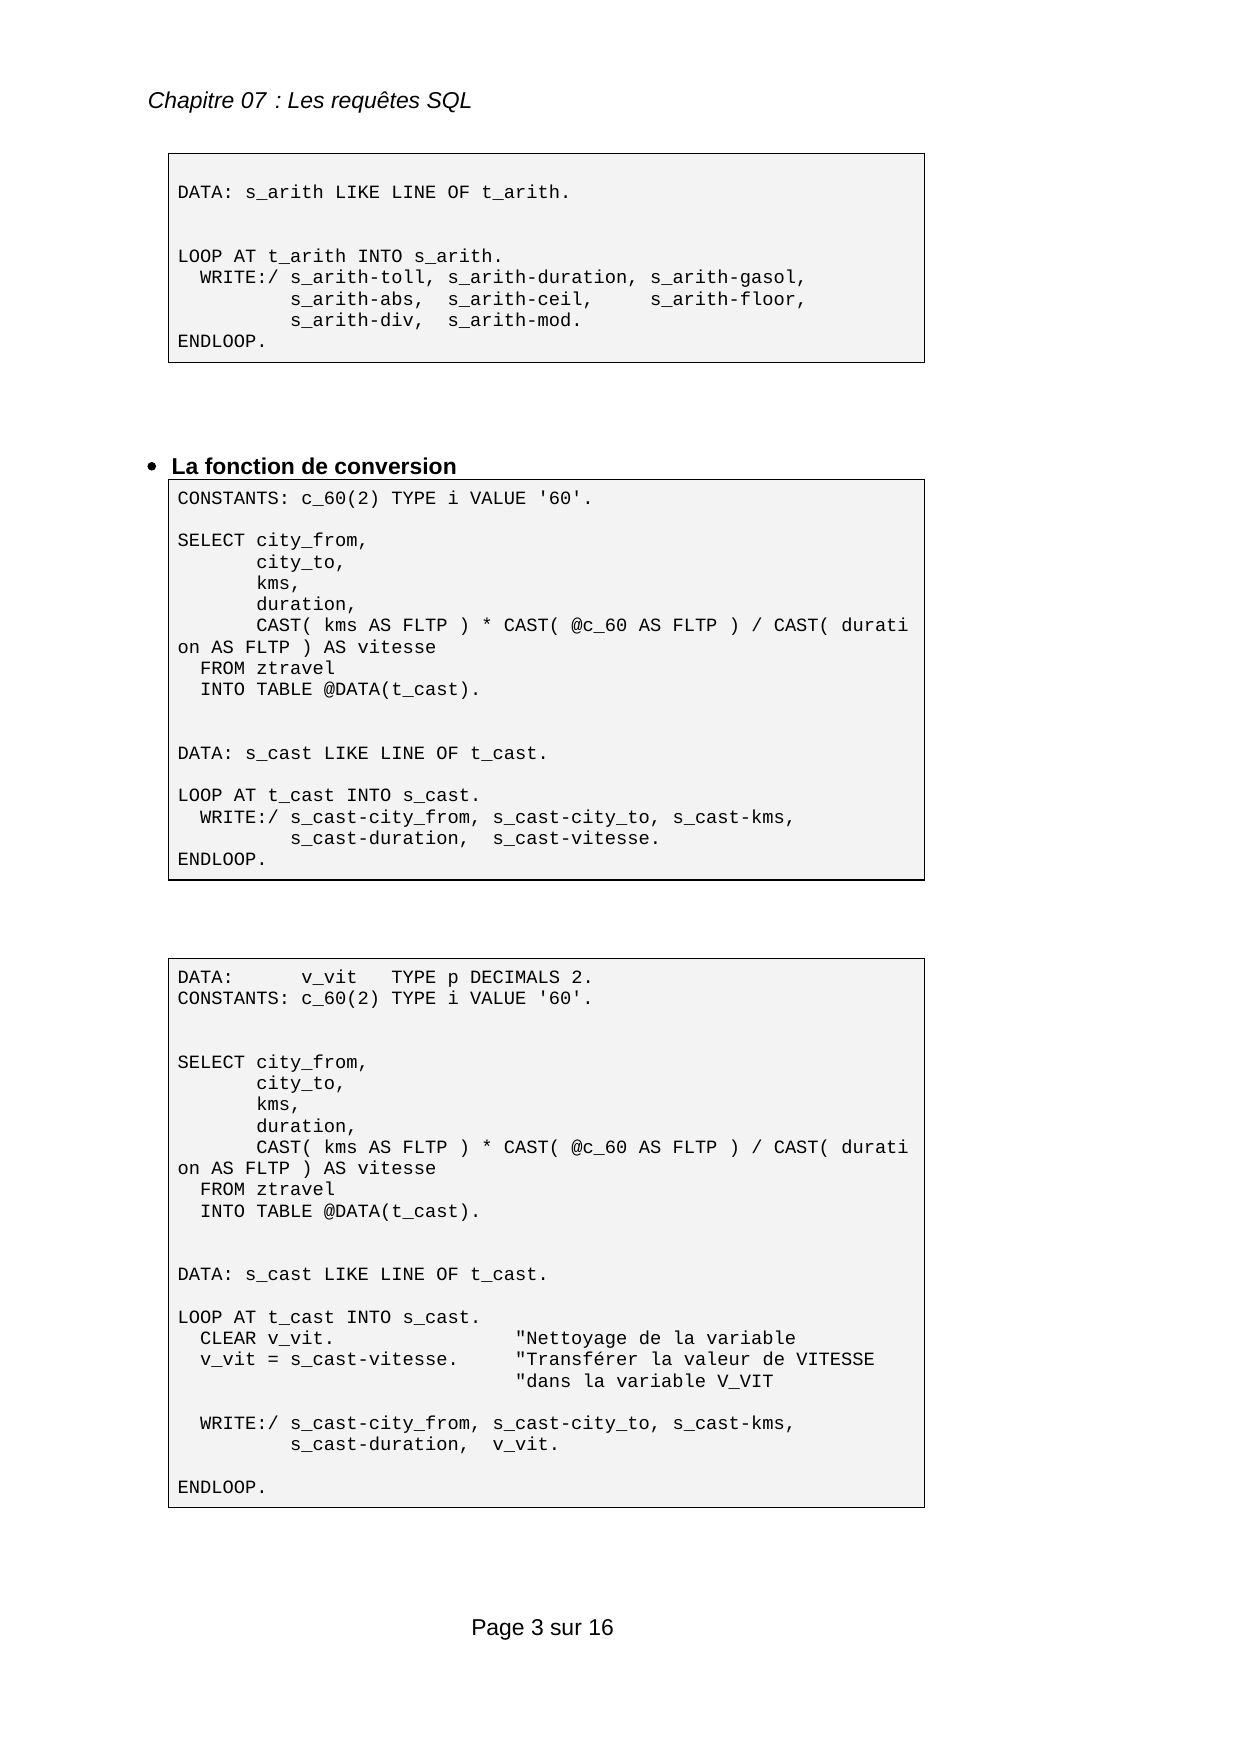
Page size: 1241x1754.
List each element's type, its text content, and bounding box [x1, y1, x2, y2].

text CONSTANTS: c_60(2) TYPE i VALUE '60'. SELECT city_from, city_to, kms, duration, CAST( kms AS FLTP ) * CAST( @c_60 AS FLTP ) / CAST( duration AS FLTP ) AS vitesse FROM ztravel INTO TABLE @DATA(t_cast). DATA: s_cast LIKE LINE OF t_cast. LOOP AT t_cast INTO s_cast. WRITE:/ s_cast-city_from, s_cast-city_to, s_cast-kms, s_cast-duration, s_cast-vitesse. ENDLOOP. [169, 480, 924, 879]
text DATA: v_vit TYPE p DECIMALS 2. CONSTANTS: c_60(2) TYPE i VALUE '60'. SELECT city_from, city_to, kms, duration, CAST( kms AS FLTP ) * CAST( @c_60 AS FLTP ) / CAST( duration AS FLTP ) AS vitesse FROM ztravel INTO TABLE @DATA(t_cast). DATA: s_cast LIKE LINE OF t_cast. LOOP AT t_cast INTO s_cast. CLEAR v_vit. "Nettoyage de la variable v_vit = s_cast-vitesse. "Transférer la valeur de VITESSE [169, 959, 924, 1362]
text "dans la variable V_VIT WRITE:/ s_cast-city_from, s_cast-city_to, s_cast-kms, s_cast-duration, v_vit. ENDLOOP. [169, 1362, 924, 1507]
list La fonction de conversion [148, 453, 974, 479]
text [169, 154, 924, 362]
